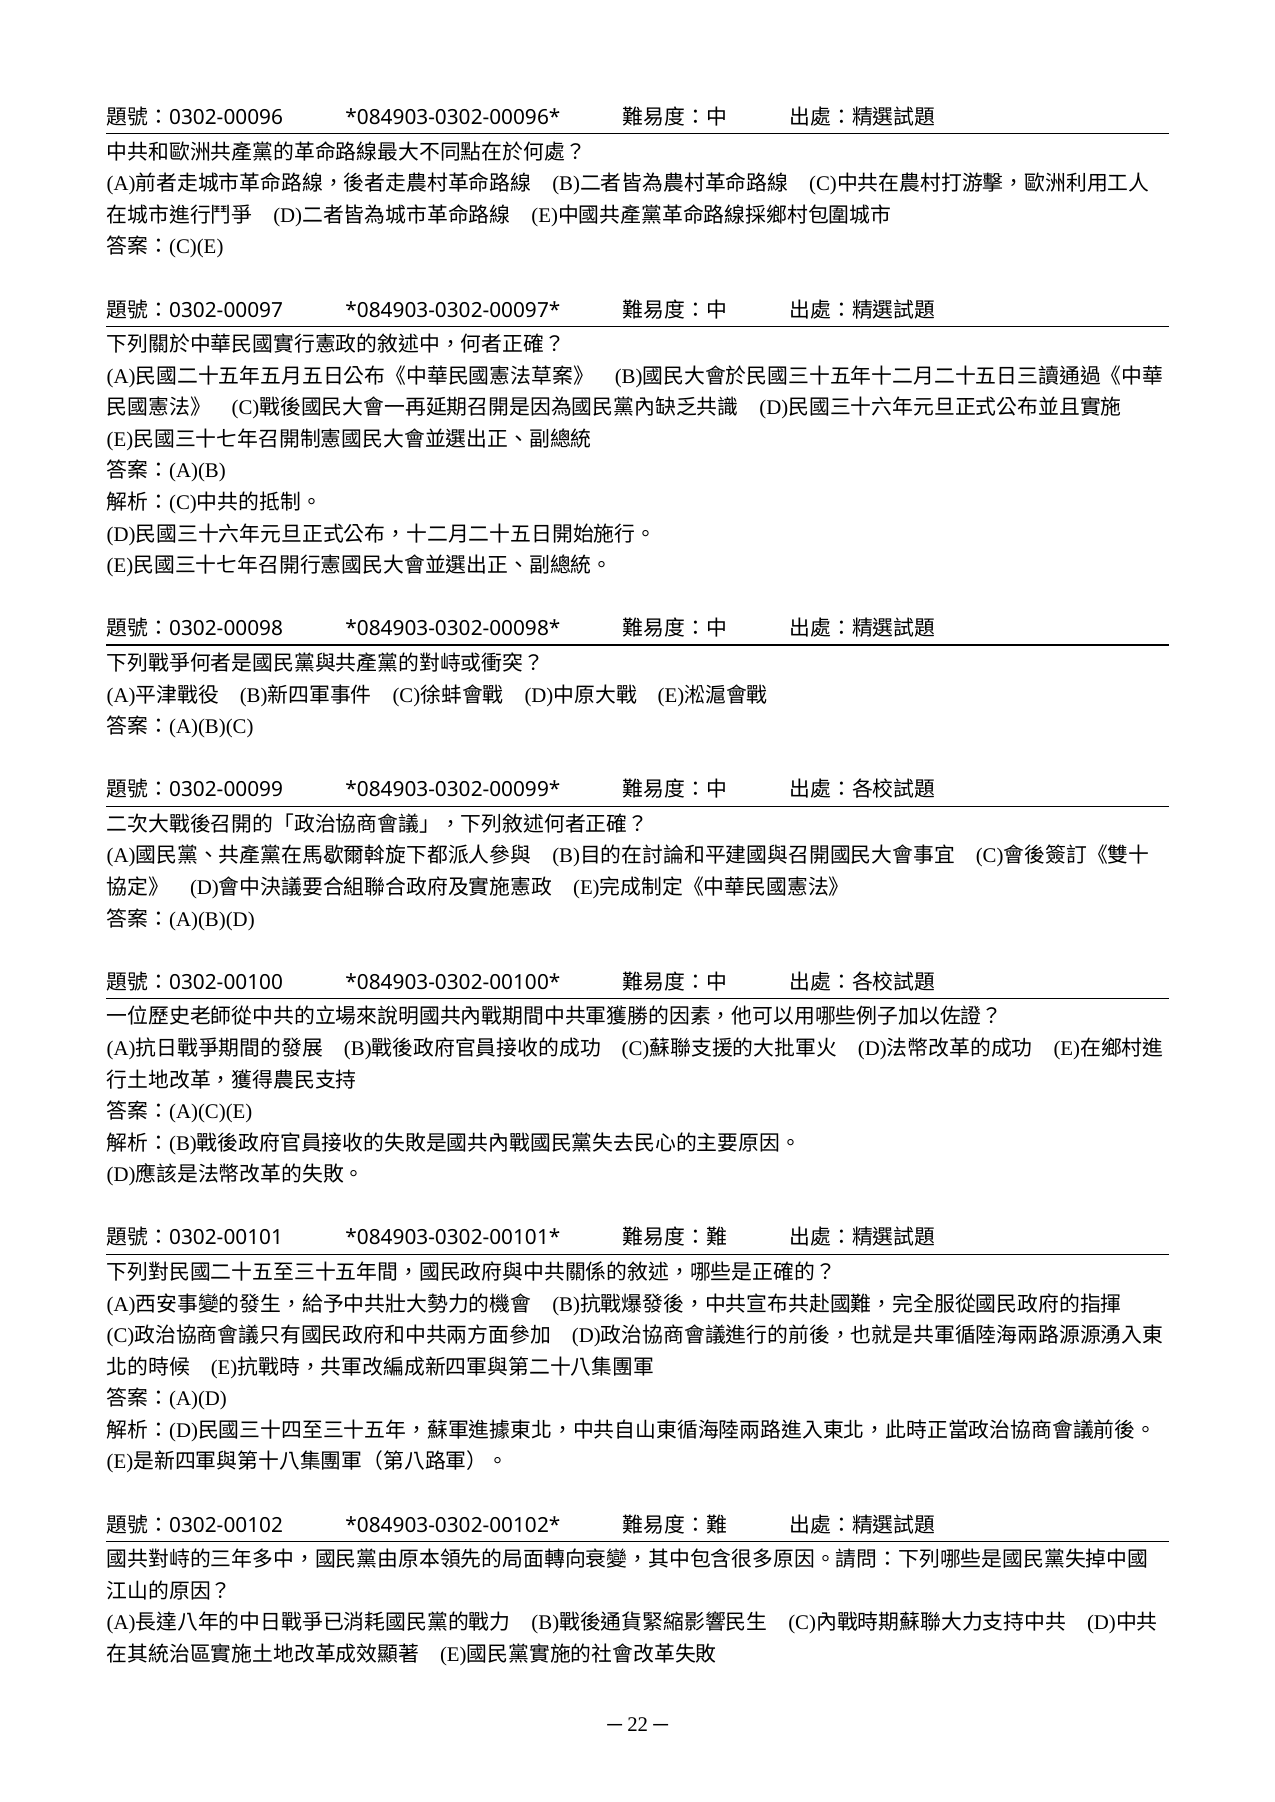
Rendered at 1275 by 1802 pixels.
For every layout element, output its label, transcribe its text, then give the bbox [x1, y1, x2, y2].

text 題號：0302-00102 *084903-0302-00102* 難易度：難 出處：精選試題 [106, 1507, 1169, 1541]
text 題號：0302-00099 *084903-0302-00099* 難易度：中 出處：各校試題 [106, 772, 1169, 806]
text 解析：(D)民國三十四至三十五年，蘇軍進據東北，中共自山東循海陸兩路進入東北，此時正當政治協商會議前後。 (E)是新四軍與第十八集團軍（第八路軍）。 [106, 1412, 1169, 1476]
text 下列戰爭何者是國民黨與共產黨的對峙或衝突？ (A)平津戰役 (B)新四軍事件 (C)徐蚌會戰 (D)中原大戰 (E)淞滬會戰 [106, 646, 1169, 709]
text 中共和歐洲共產黨的革命路線最大不同點在於何處？ (A)前者走城市革命路線，後者走農村革命路線 (B)二者皆為農村革命路線 (C)中共在農村打游擊，歐洲利用工人在城市進行鬥爭 (D)二者皆為城市革命路線 (E)中國共產黨革命路線採鄉村包圍城市 [106, 134, 1169, 229]
text 題號：0302-00096 *084903-0302-00096* 難易度：中 出處：精選試題 [106, 100, 1169, 133]
text 一位歷史老師從中共的立場來說明國共內戰期間中共軍獲勝的因素，他可以用哪些例子加以佐證？ (A)抗日戰爭期間的發展 (B)戰後政府官員接收的成功 (C)蘇聯支援的大批軍火 (D)法幣改革的成功 (E)在鄉村進行土地改革，獲得農民支持 [106, 999, 1169, 1094]
text 二次大戰後召開的「政治協商會議」，下列敘述何者正確？ (A)國民黨、共產黨在馬歇爾斡旋下都派人參與 (B)目的在討論和平建國與召開國民大會事宜 (C)會後簽訂《雙十協定》 (D)會中決議要合組聯合政府及實施憲政 (E)完成制定《中華民國憲法》 [106, 807, 1169, 901]
text 下列關於中華民國實行憲政的敘述中，何者正確？ (A)民國二十五年五月五日公布《中華民國憲法草案》 (B)國民大會於民國三十五年十二月二十五日三讀通過《中華民國憲法》 (C)戰後國民大會一再延期召開是因為國民黨內缺乏共識 (D)民國三十六年元旦正式公布並且實施 (E)民國三十七年召開制憲國民大會並選出正、副總統 [106, 327, 1169, 453]
text 國共對峙的三年多中，國民黨由原本領先的局面轉向衰變，其中包含很多原因。請問：下列哪些是國民黨失掉中國江山的原因？ (A)長達八年的中日戰爭已消耗國民黨的戰力 (B)戰後通貨緊縮影響民生 (C)內戰時期蘇聯大力支持中共 (D)中共在其統治區實施土地改革成效顯著 (E)國民黨實施的社會改革失敗 [106, 1542, 1169, 1668]
text 答案：(A)(B)(C) [106, 709, 1169, 740]
text 答案：(A)(B)(D) [106, 901, 1169, 933]
text 題號：0302-00101 *084903-0302-00101* 難易度：難 出處：精選試題 [106, 1220, 1169, 1254]
text 解析：(B)戰後政府官員接收的失敗是國共內戰國民黨失去民心的主要原因。 (D)應該是法幣改革的失敗。 [106, 1125, 1169, 1188]
text 題號：0302-00100 *084903-0302-00100* 難易度：中 出處：各校試題 [106, 964, 1169, 998]
text 答案：(A)(D) [106, 1381, 1169, 1412]
text 下列對民國二十五至三十五年間，國民政府與中共關係的敘述，哪些是正確的？ (A)西安事變的發生，給予中共壯大勢力的機會 (B)抗戰爆發後，中共宣布共赴國難，完全服從國民政府的指揮 (C)政治協商會議只有國民政府和中共兩方面參加 (D)政治協商會議進行的前後，也就是共軍循陸海兩路源源湧入東北的時候 (E)抗戰時，共軍改編成新四軍與第二十八集團軍 [106, 1255, 1169, 1381]
text 答案：(A)(C)(E) [106, 1094, 1169, 1125]
text 答案：(C)(E) [106, 229, 1169, 261]
text 答案：(A)(B) [106, 453, 1169, 485]
text 題號：0302-00097 *084903-0302-00097* 難易度：中 出處：精選試題 [106, 292, 1169, 326]
text 題號：0302-00098 *084903-0302-00098* 難易度：中 出處：精選試題 [106, 611, 1169, 644]
text 解析：(C)中共的抵制。 (D)民國三十六年元旦正式公布，十二月二十五日開始施行。 (E)民國三十七年召開行憲國民大會並選出正、副總統。 [106, 485, 1169, 579]
